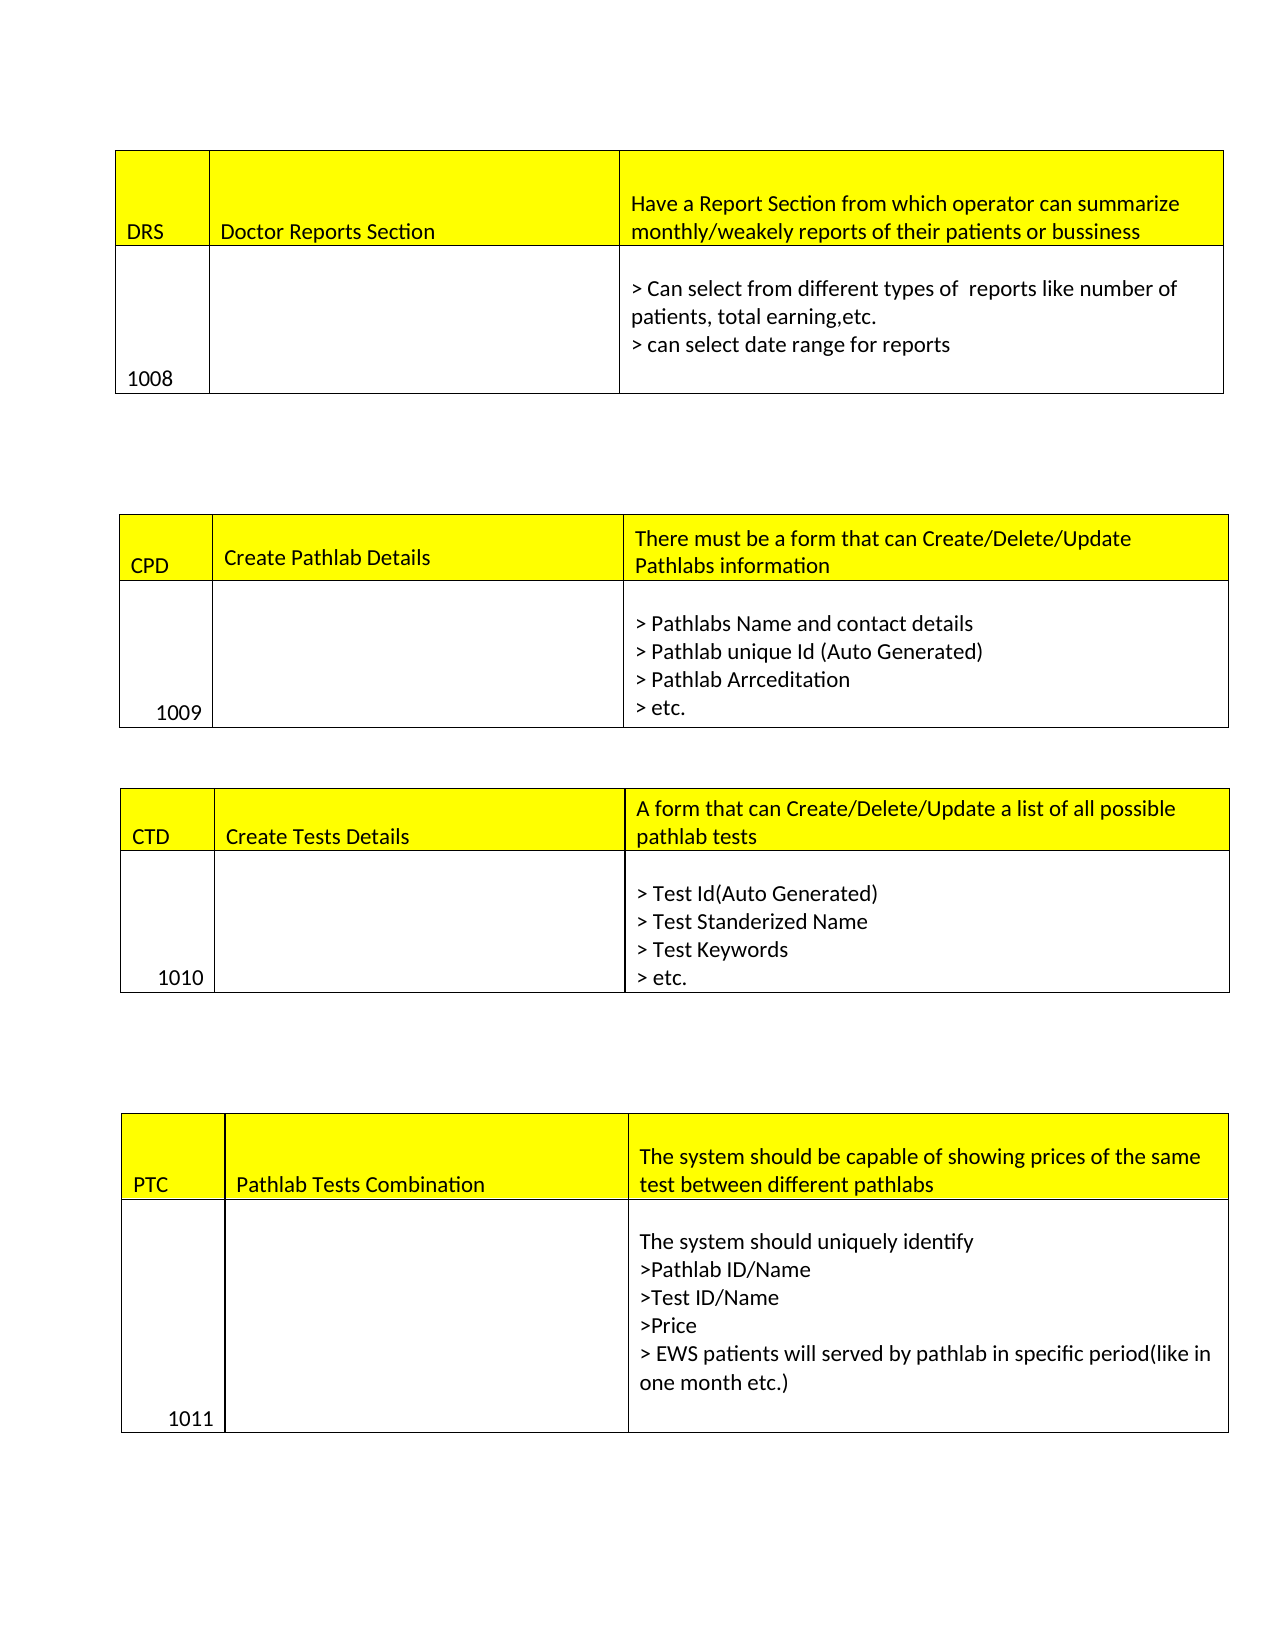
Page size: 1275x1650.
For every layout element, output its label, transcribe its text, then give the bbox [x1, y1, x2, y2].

table_cell > Pathlabs Name and contact details > Pathlab unique Id (Auto Generated) > Pathlab Arrceditation > etc. [624, 581, 1228, 727]
table_cell > Test Id(Auto Generated) > Test Standerized Name > Test Keywords > etc. [626, 851, 1229, 992]
table_header Create Pathlab Details [213, 515, 623, 580]
table_cell 1010 [121, 851, 214, 992]
table_header There must be a form that can Create/Delete/Update Pathlabs information [624, 515, 1228, 580]
table_cell [213, 581, 623, 727]
table_header DRS [116, 151, 209, 245]
table_header Doctor Reports Section [210, 151, 619, 245]
table_header CTD [121, 789, 214, 850]
table_header The system should be capable of showing prices of the same test between different pathlabs [629, 1114, 1228, 1198]
table_cell The system should uniquely identify >Pathlab ID/Name >Test ID/Name >Price > EWS patients will served by pathlab in specific period(like in one month etc.) [629, 1200, 1228, 1432]
table_cell 1008 [116, 246, 209, 392]
table_header Pathlab Tests Combination [226, 1114, 628, 1198]
table_cell [210, 246, 619, 392]
table_header Have a Report Section from which operator can summarize monthly/weakely reports of their patients or bussiness [620, 151, 1223, 245]
table_cell [215, 851, 624, 992]
table_header A form that can Create/Delete/Update a list of all possible pathlab tests [626, 789, 1229, 850]
table_header PTC [122, 1114, 224, 1198]
table_header CPD [120, 515, 212, 580]
table_cell > Can select from different types of reports like number of patients, total earning,etc. > can select date range for reports [620, 246, 1223, 392]
table_cell 1009 [120, 581, 212, 727]
table_header Create Tests Details [215, 789, 624, 850]
table_cell [226, 1200, 628, 1432]
table_cell 1011 [122, 1200, 224, 1432]
